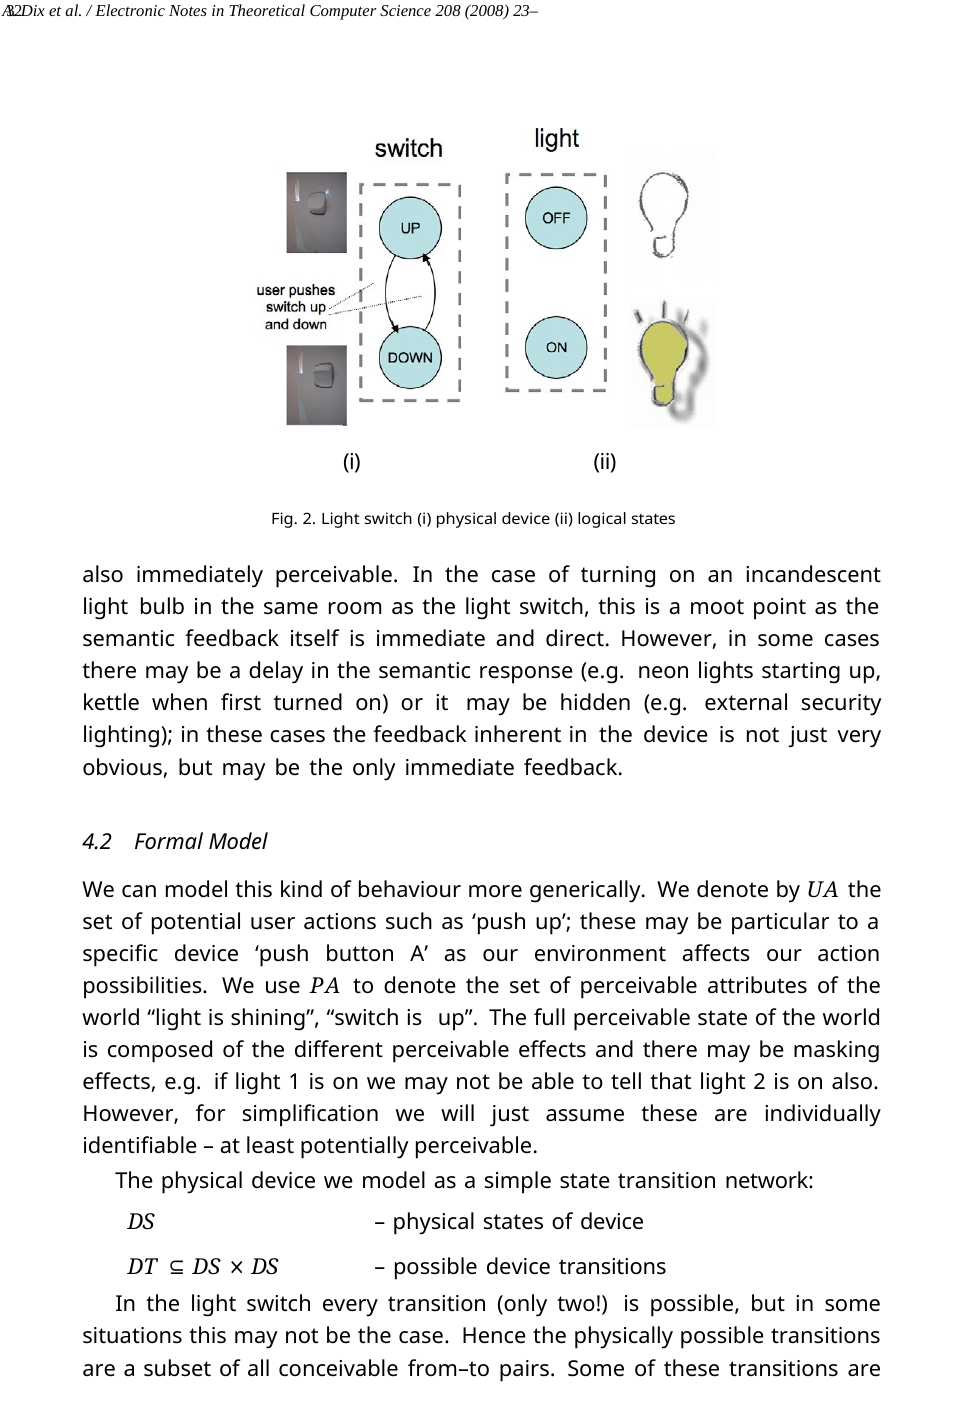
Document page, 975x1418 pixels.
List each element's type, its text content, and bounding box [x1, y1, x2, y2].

text Fig. 2. Light switch (i) physical device (ii) logical states [271, 508, 929, 529]
list Formal Model [82, 826, 929, 856]
text DS – physical states of device [127, 1206, 929, 1236]
text We can model this kind of behaviour more generically. We denote by UA the set of potential user actions such as ‘push up’; these may be particular to a specific device ‘push button A’ as our environment affects our action possibilities. We use PA to denote the set of perceivable attributes of the world “light is shining”, “switch is up”. The full perceivable state of the world is composed of the different perceivable effects and there may be masking effects, e.g. if light 1 is on we may not be able to tell that light 2 is on also. However, for simplification we will just assume these are individually identifiable – at least potentially perceivable. [82, 874, 881, 1160]
text DT ⊆ DS × DS – possible device transitions [127, 1251, 929, 1281]
text The physical device we model as a simple state transition network: [115, 1165, 929, 1194]
picture [255, 138, 462, 427]
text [82, 1288, 881, 1382]
picture [503, 128, 715, 427]
text also immediately perceivable. In the case of turning on an incandescent light bulb in the same room as the light switch, this is a moot point as the semantic feedback itself is immediate and direct. However, in some cases there may be a delay in the semantic response (e.g. neon lights starting up, kettle when first turned on) or it may be hidden (e.g. external security lighting); in these cases the feedback inherent in the device is not just very obvious, but may be the only immediate feedback. [82, 559, 882, 781]
text (i) (ii) [343, 446, 929, 476]
